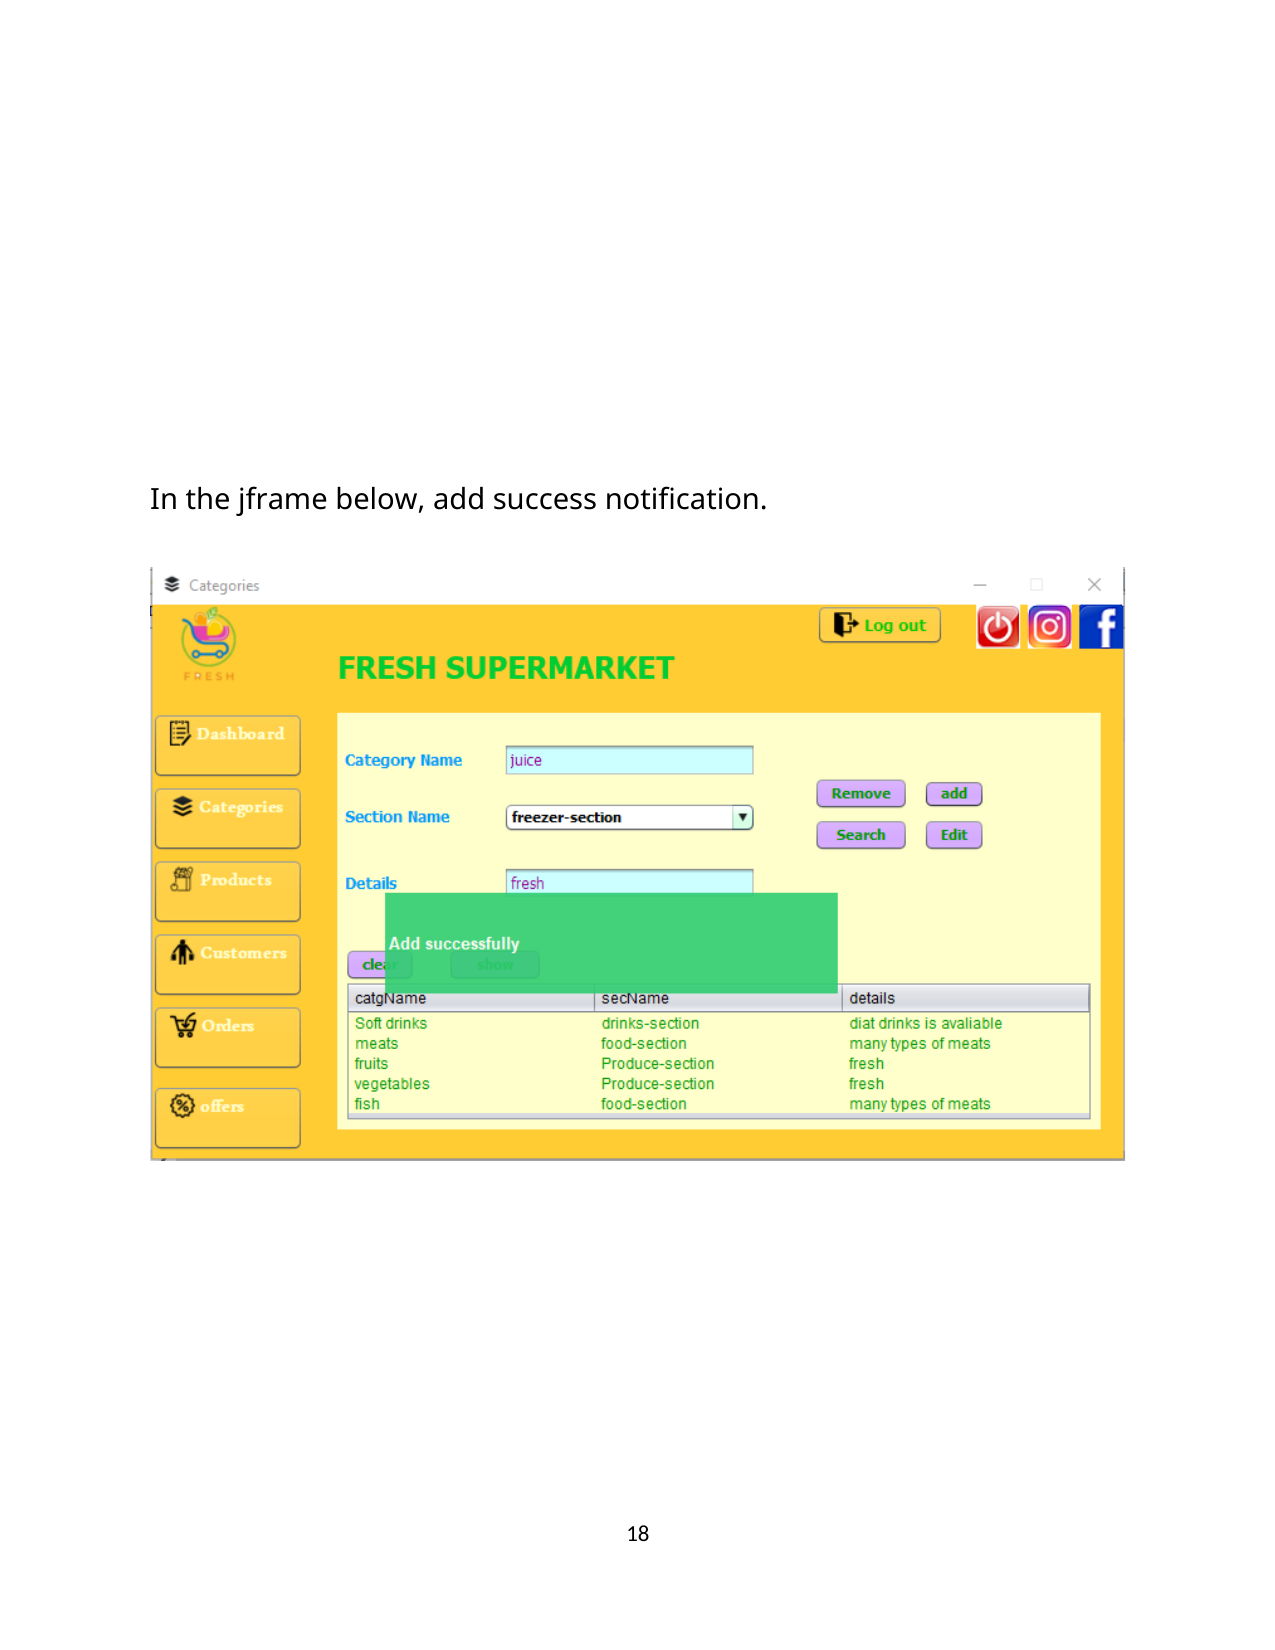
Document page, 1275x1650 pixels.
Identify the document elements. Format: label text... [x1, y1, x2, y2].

text In the jframe below, add success notification. [150, 478, 1125, 518]
picture [150, 567, 1125, 1161]
